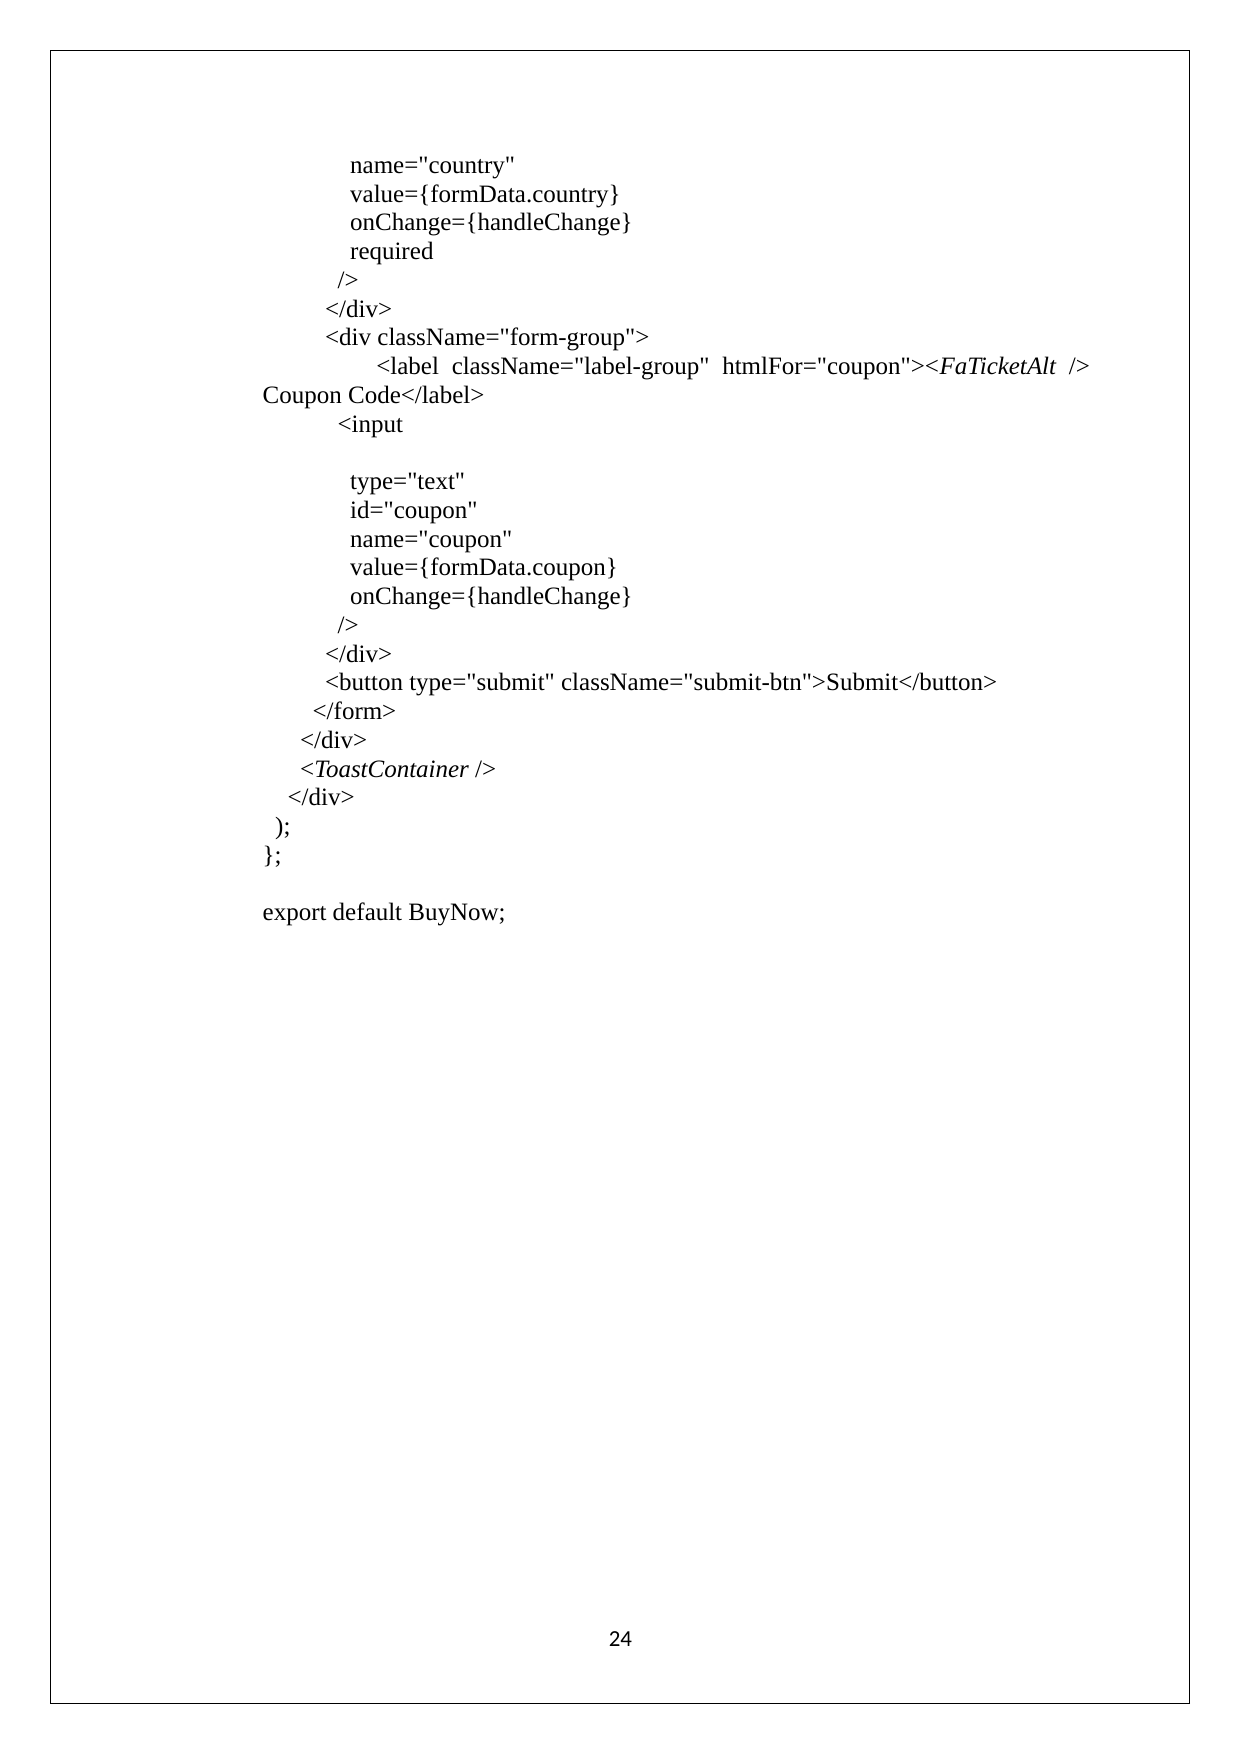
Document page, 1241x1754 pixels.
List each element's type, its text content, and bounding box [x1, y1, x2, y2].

list </div> [262, 639, 1090, 667]
list ); [262, 811, 1090, 840]
list onChange={handleChange} [262, 581, 1090, 610]
list export default BuyNow; [262, 897, 1090, 926]
list name="country" [262, 150, 1090, 179]
list <label className="label-group" htmlFor="coupon"><FaTicketAlt /> Coupon Code</label> [262, 351, 1090, 409]
list onChange={handleChange} [262, 207, 1090, 236]
list id="coupon" [262, 495, 1090, 524]
list </div> [262, 725, 1090, 754]
list name="coupon" [262, 524, 1090, 552]
list required [262, 236, 1090, 265]
list </form> [262, 696, 1090, 725]
list value={formData.coupon} [262, 552, 1090, 581]
list <ToastContainer /> [262, 754, 1090, 782]
list /> [262, 610, 1090, 639]
list </div> [262, 294, 1090, 322]
list }; [262, 840, 1090, 869]
list type="text" [262, 466, 1090, 495]
list <input [262, 409, 1090, 437]
list /> [262, 265, 1090, 294]
list <button type="submit" className="submit-btn">Submit</button> [262, 667, 1090, 696]
list <div className="form-group"> [262, 322, 1090, 351]
list value={formData.country} [262, 179, 1090, 207]
list </div> [262, 782, 1090, 811]
